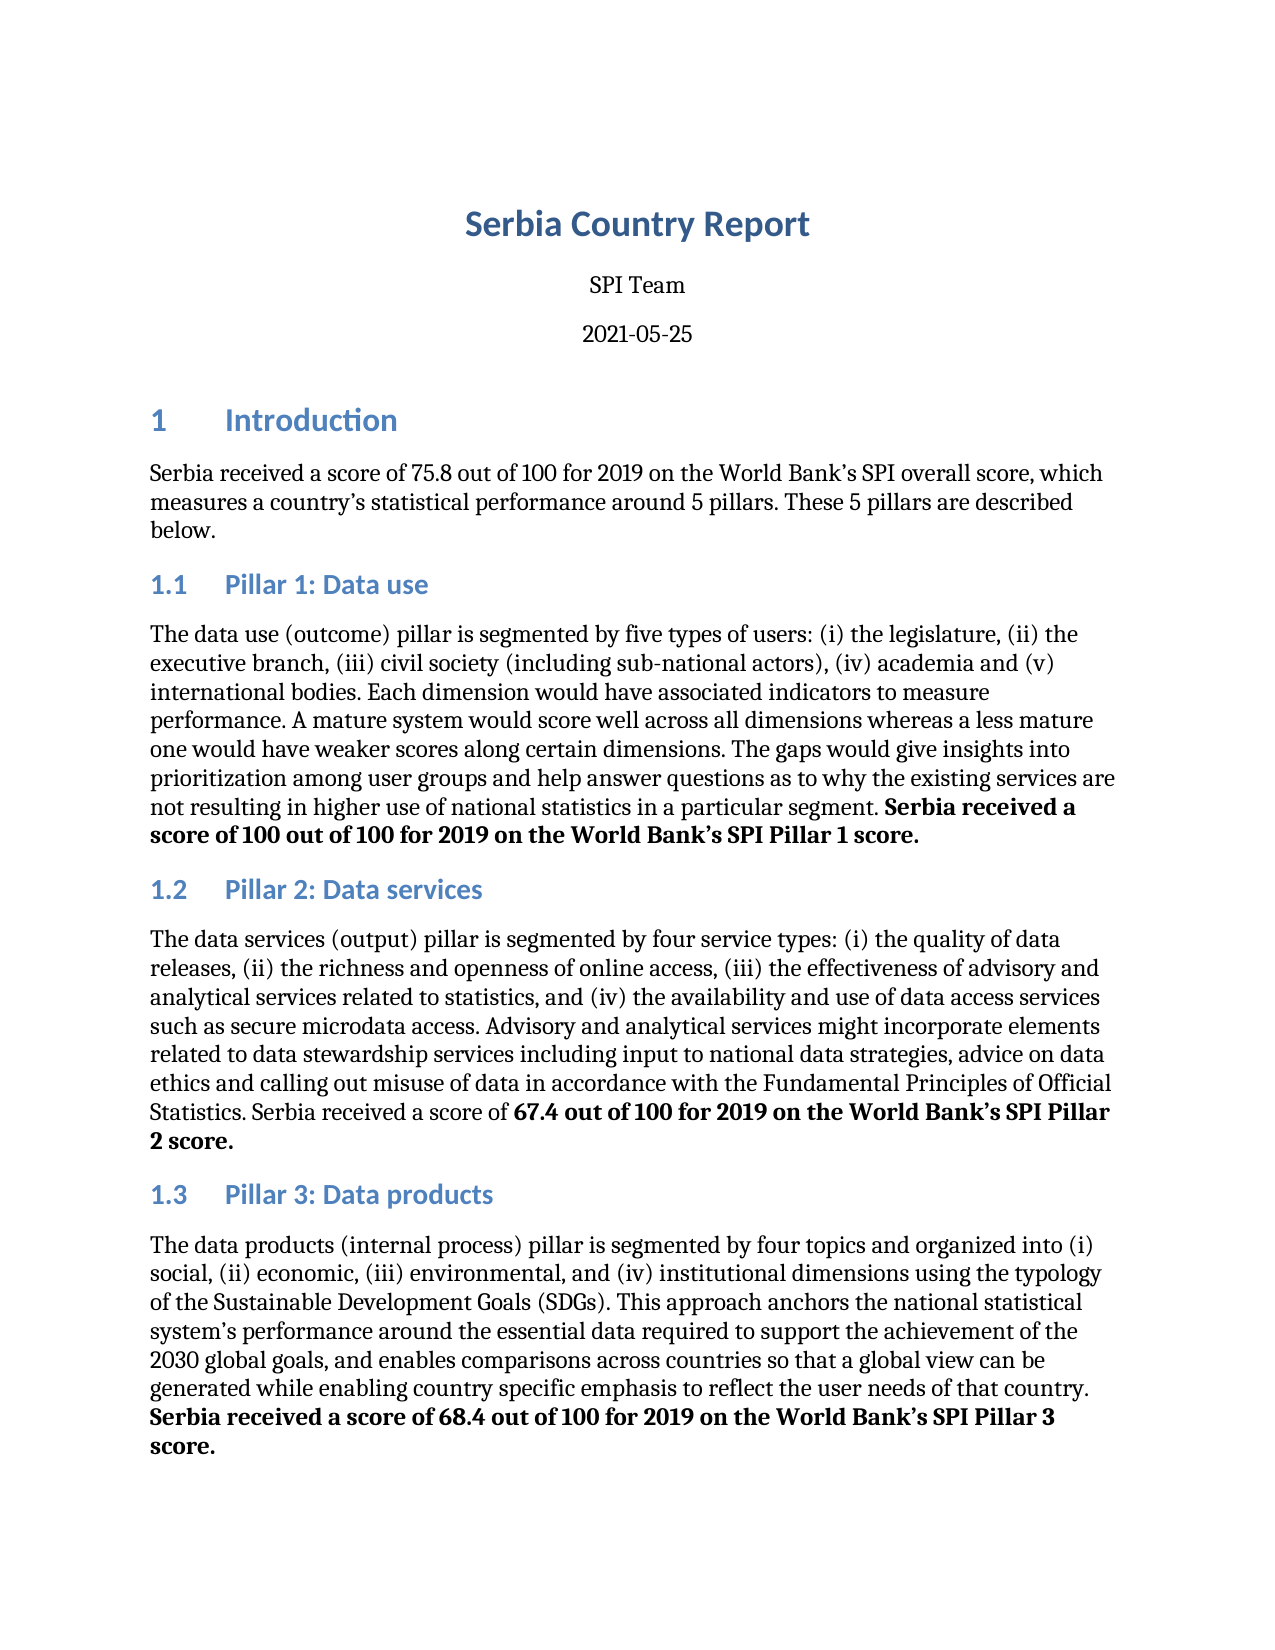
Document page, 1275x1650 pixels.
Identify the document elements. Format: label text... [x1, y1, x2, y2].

text The data products (internal process) pillar is segmented by four topics and organized into (i) social, (ii) economic, (iii) environmental, and (iv) institutional dimensions using the typology of the Sustainable Development Goals (SDGs). This approach anchors the national statistical system’s performance around the essential data required to support the achievement of the 2030 global goals, and enables comparisons across countries so that a global view can be generated while enabling country specific emphasis to reflect the user needs of that country. Serbia received a score of 68.4 out of 100 for 2019 on the World Bank’s SPI Pillar 3 score. [150, 1231, 1125, 1461]
subtitle 1.1 Pillar 1: Data use [150, 566, 1125, 601]
text 2021-05-25 [150, 320, 1125, 349]
subtitle 1.3 Pillar 3: Data products [150, 1176, 1125, 1212]
text The data use (outcome) pillar is segmented by five types of users: (i) the legislature, (ii) the executive branch, (iii) civil society (including sub-national actors), (iv) academia and (v) international bodies. Each dimension would have associated indicators to measure performance. A mature system would score well across all dimensions whereas a less mature one would have weaker scores along certain dimensions. The gaps would give insights into prioritization among user groups and help answer questions as to why the existing services are not resulting in higher use of national statistics in a particular segment. Serbia received a score of 100 out of 100 for 2019 on the World Bank’s SPI Pillar 1 score. [150, 620, 1125, 850]
title Serbia Country Report [150, 200, 1125, 246]
subtitle 1.2 Pillar 2: Data services [150, 871, 1125, 907]
text Serbia received a score of 75.8 out of 100 for 2019 on the World Bank’s SPI overall score, which measures a country’s statistical performance around 5 pillars. These 5 pillars are described below. [150, 459, 1125, 545]
subtitle 1 Introduction [150, 399, 1125, 440]
text The data services (output) pillar is segmented by four service types: (i) the quality of data releases, (ii) the richness and openness of online access, (iii) the effectiveness of advisory and analytical services related to statistics, and (iv) the availability and use of data access services such as secure microdata access. Advisory and analytical services might incorporate elements related to data stewardship services including input to national data strategies, advice on data ethics and calling out misuse of data in accordance with the Fundamental Principles of Official Statistics. Serbia received a score of 67.4 out of 100 for 2019 on the World Bank’s SPI Pillar 2 score. [150, 925, 1125, 1155]
text SPI Team [150, 271, 1125, 299]
